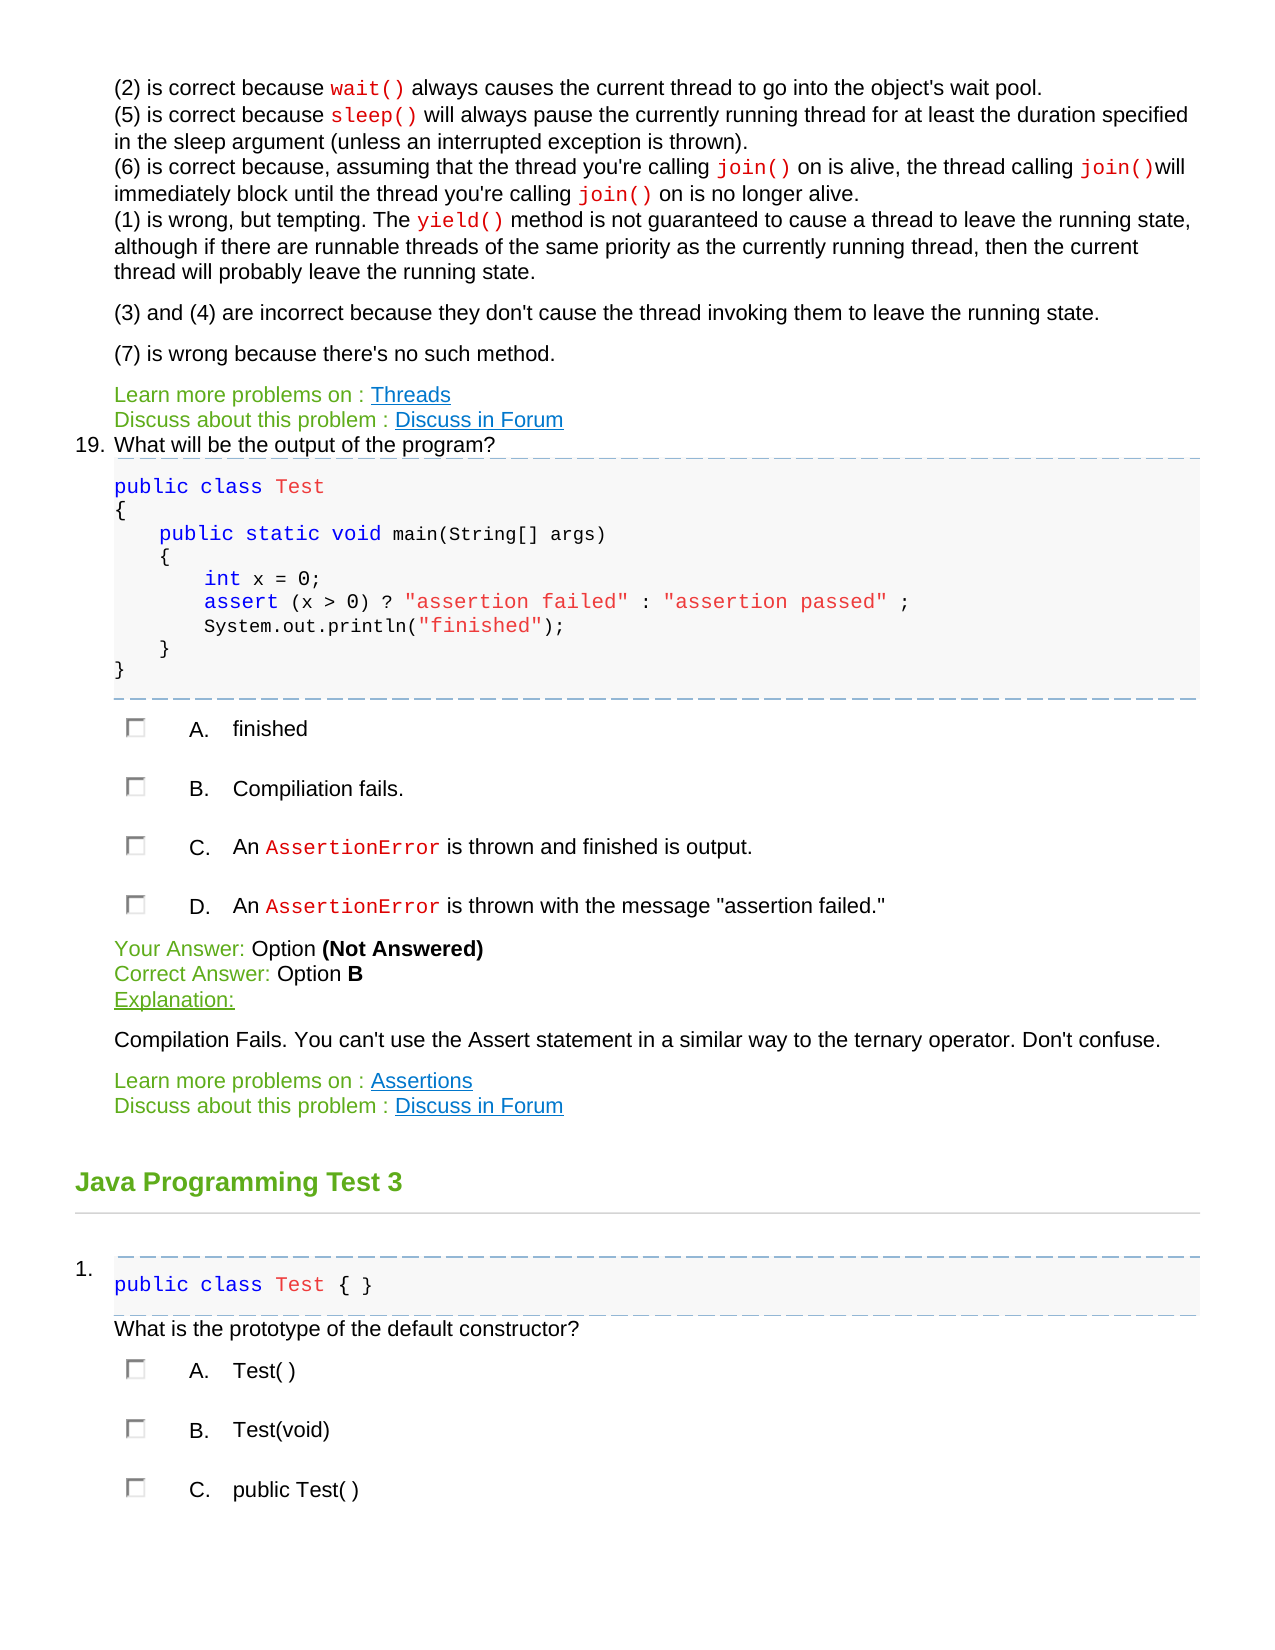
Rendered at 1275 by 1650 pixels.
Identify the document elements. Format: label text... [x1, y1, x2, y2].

table_header What will be the output of the program? public class Test { public static void main(String[] args) { int x = 0; assert (x > 0) ? "assertion failed" : "assertion passed" ; System.out.println("finished"); } } [114, 432, 1200, 457]
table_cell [114, 1341, 1200, 1519]
table_cell Your Answer: Option (Not Answered) Correct Answer: Option B Explanation: Compilation Fails. You can't use the Assert statement in a similar way to the ternary operator. Don't confuse. Learn more problems on : Assertions Discuss about this problem : Discuss in Forum [114, 700, 1200, 1119]
text Java Programming Test 3 [75, 1166, 1200, 1197]
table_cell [114, 75, 1200, 432]
table_header public class Test { } What is the prototype of the default constructor? [114, 1316, 1200, 1341]
table_header 19. [75, 432, 114, 1119]
table_header 1. [75, 1256, 114, 1519]
